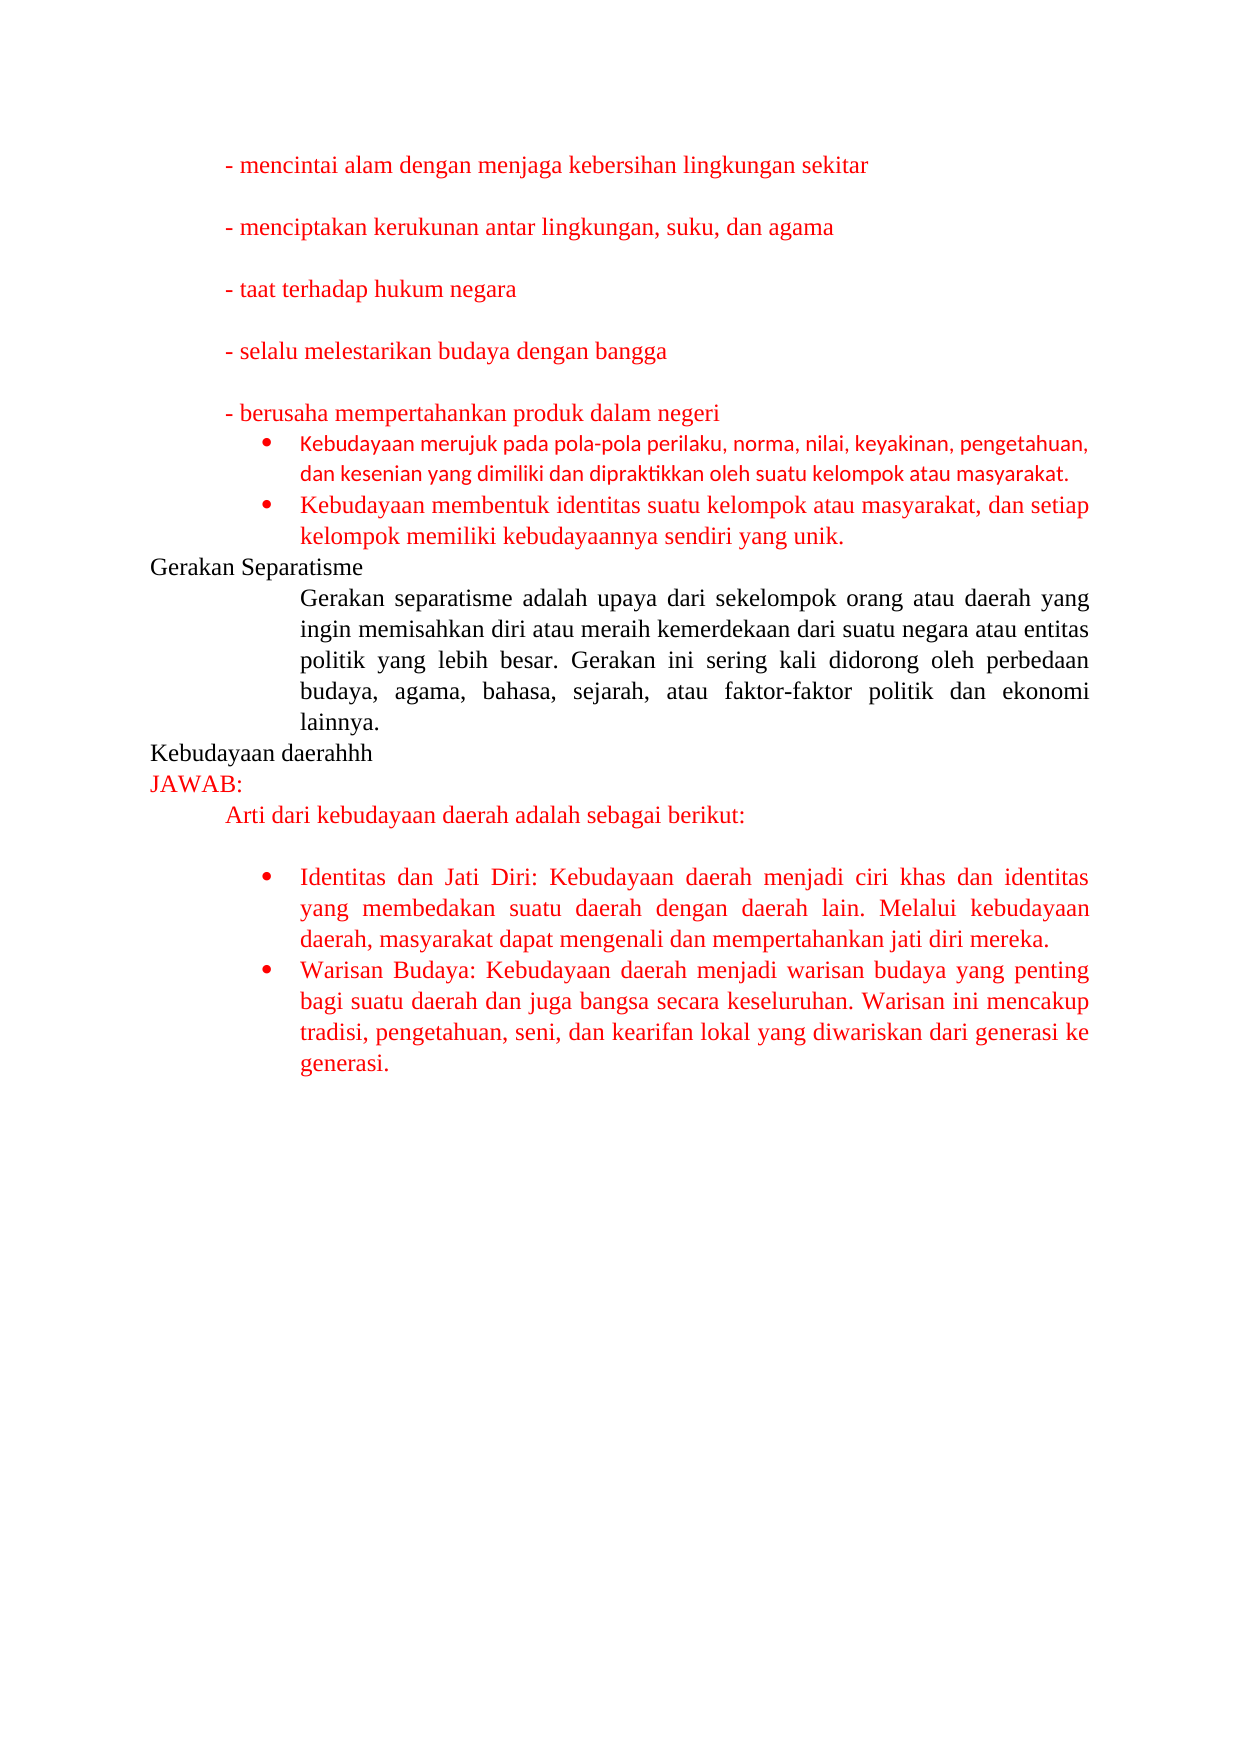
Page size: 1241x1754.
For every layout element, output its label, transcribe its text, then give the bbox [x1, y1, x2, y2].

list Kebudayaan daerahhh [150, 738, 1090, 767]
list Gerakan Separatisme [150, 552, 1090, 581]
list - berusaha mempertahankan produk dalam negeri [225, 398, 1090, 427]
list - selalu melestarikan budaya dengan bangga [225, 336, 1090, 365]
list Kebudayaan membentuk identitas suatu kelompok atau masyarakat, dan setiap kelompok memiliki kebudayaannya sendiri yang unik. [262, 490, 1090, 549]
list - mencintai alam dengan menjaga kebersihan lingkungan sekitar [225, 150, 1090, 179]
list Kebudayaan merujuk pada pola-pola perilaku, norma, nilai, keyakinan, pengetahuan, dan kesenian yang dimiliki dan dipraktikkan oleh suatu kelompok atau masyarakat. [262, 429, 1090, 488]
list Identitas dan Jati Diri: Kebudayaan daerah menjadi ciri khas dan identitas yang membedakan suatu daerah dengan daerah lain. Melalui kebudayaan daerah, masyarakat dapat mengenali dan mempertahankan jati diri mereka. [262, 862, 1090, 953]
list - taat terhadap hukum negara [225, 274, 1090, 303]
list Gerakan separatisme adalah upaya dari sekelompok orang atau daerah yang ingin memisahkan diri atau meraih kemerdekaan dari suatu negara atau entitas politik yang lebih besar. Gerakan ini sering kali didorong oleh perbedaan budaya, agama, bahasa, sejarah, atau faktor-faktor politik dan ekonomi lainnya. [300, 583, 1090, 736]
list - menciptakan kerukunan antar lingkungan, suku, dan agama [225, 212, 1090, 241]
list JAWAB: [150, 769, 1090, 798]
list Arti dari kebudayaan daerah adalah sebagai berikut: [225, 800, 1090, 829]
list Warisan Budaya: Kebudayaan daerah menjadi warisan budaya yang penting bagi suatu daerah dan juga bangsa secara keseluruhan. Warisan ini mencakup tradisi, pengetahuan, seni, dan kearifan lokal yang diwariskan dari generasi ke generasi. [262, 955, 1090, 1077]
